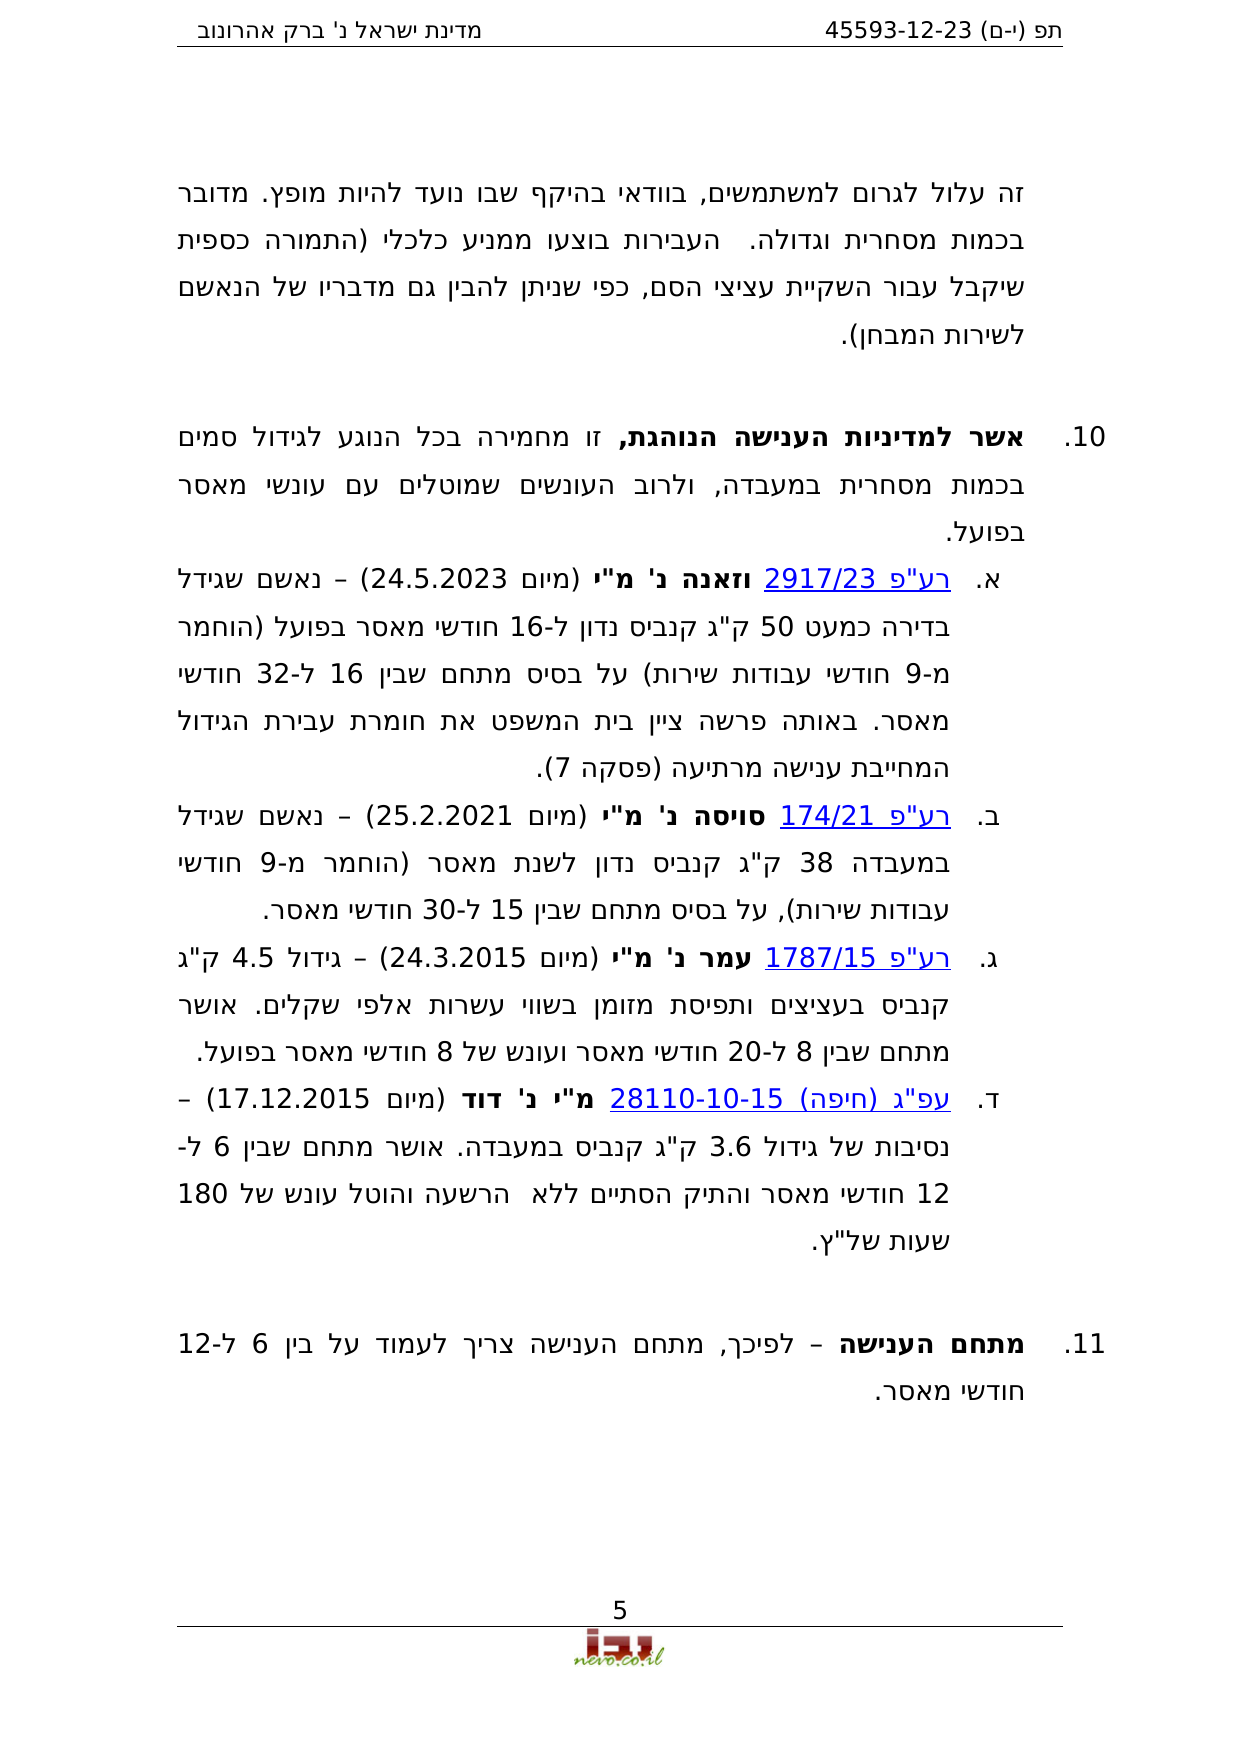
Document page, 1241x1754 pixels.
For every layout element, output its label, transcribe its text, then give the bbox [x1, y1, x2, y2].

picture [574, 1628, 666, 1667]
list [177, 177, 1063, 351]
list רע"פ 2917/23 וזאנה נ' מ"י (מיום 24.5.2023) – נאשם שגידל בדירה כמעט 50 ק"ג קנביס נדון ל-16 חודשי מאסר בפועל (הוחמר מ-9 חודשי עבודות שירות) על בסיס מתחם שבין 16 ל-32 חודשי מאסר. באותה פרשה ציין בית המשפט את חומרת עבירת הגידול המחייבת ענישה מרתיעה (פסקה 7). [177, 563, 988, 784]
list רע"פ 1787/15 עמר נ' מ"י (מיום 24.3.2015) – גידול 4.5 ק"ג קנביס בעציצים ותפיסת מזומן בשווי עשרות אלפי שקלים. אושר מתחם שבין 8 ל-20 חודשי מאסר ועונש של 8 חודשי מאסר בפועל. [177, 942, 988, 1068]
list אשר למדיניות הענישה הנוהגת, זו מחמירה בכל הנוגע לגידול סמים בכמות מסחרית במעבדה, ולרוב העונשים שמוטלים עם עונשי מאסר בפועל. [177, 422, 1063, 548]
list רע"פ 174/21 סויסה נ' מ"י (מיום 25.2.2021) – נאשם שגידל במעבדה 38 ק"ג קנביס נדון לשנת מאסר (הוחמר מ-9 חודשי עבודות שירות), על בסיס מתחם שבין 15 ל-30 חודשי מאסר. [177, 800, 988, 926]
list מתחם הענישה – לפיכך, מתחם הענישה צריך לעמוד על בין 6 ל-12 חודשי מאסר. [177, 1328, 1063, 1407]
list עפ"ג (חיפה) 28110-10-15 מ"י נ' דוד (מיום 17.12.2015) – נסיבות של גידול 3.6 ק"ג קנביס במעבדה. אושר מתחם שבין 6 ל-12 חודשי מאסר והתיק הסתיים ללא הרשעה והוטל עונש של 180 שעות של"ץ. [177, 1084, 988, 1257]
